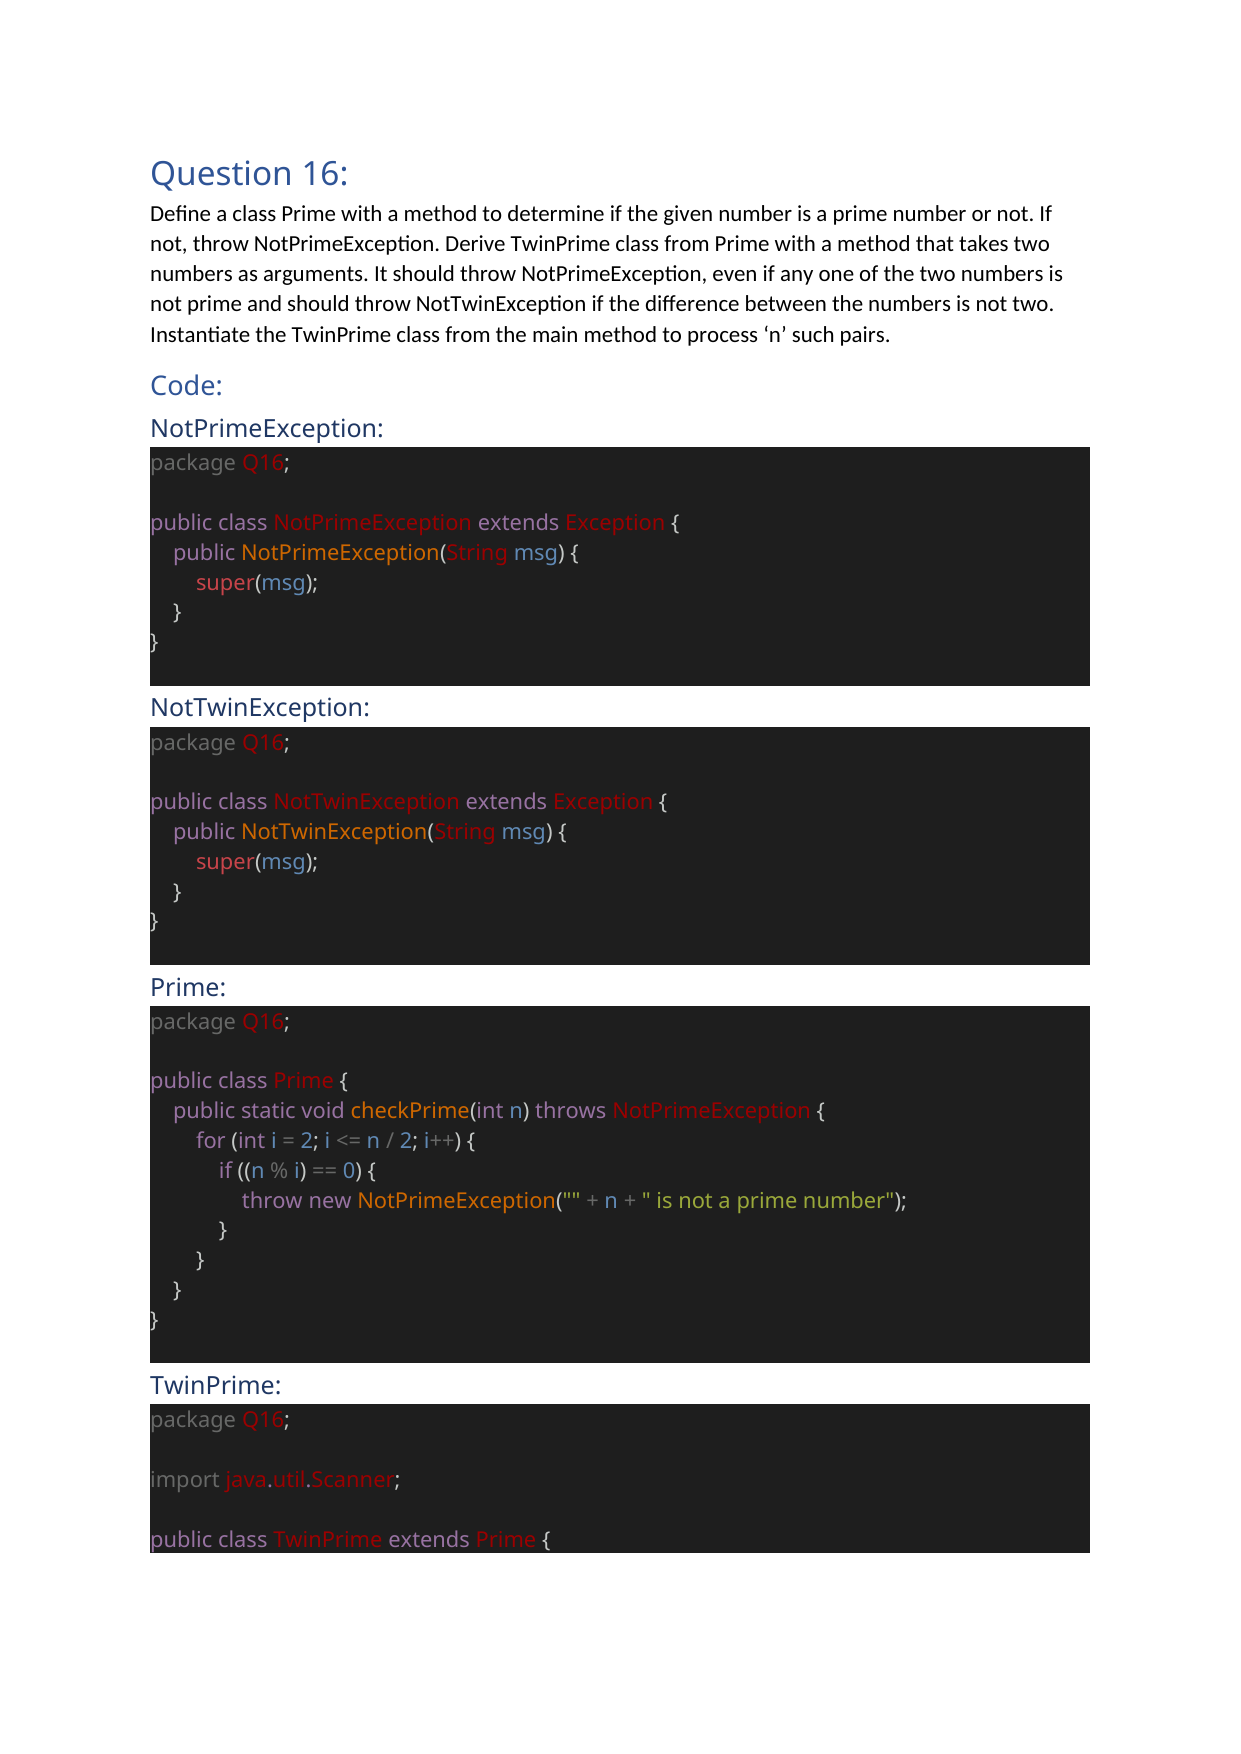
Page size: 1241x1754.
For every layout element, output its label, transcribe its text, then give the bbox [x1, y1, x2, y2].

text package Q16; [150, 1006, 1090, 1036]
text public static void checkPrime(int n) throws NotPrimeException { [150, 1095, 1090, 1125]
text package Q16; [150, 1404, 1090, 1434]
subtitle TwinPrime: [150, 1368, 1090, 1402]
text } [150, 1214, 1090, 1244]
text for (int i = 2; i <= n / 2; i++) { [150, 1125, 1090, 1155]
text if ((n % i) == 0) { [150, 1155, 1090, 1185]
text } [150, 626, 1090, 656]
text package Q16; [150, 447, 1090, 477]
text public class TwinPrime extends Prime { [150, 1523, 1090, 1553]
text super(msg); [150, 567, 1090, 596]
subtitle Prime: [150, 969, 1090, 1003]
subtitle NotPrimeException: [150, 411, 1090, 445]
text public class Prime { [150, 1066, 1090, 1095]
text throw new NotPrimeException("" + n + " is not a prime number"); [150, 1185, 1090, 1214]
text import java.util.Scanner; [150, 1464, 1090, 1494]
text super(msg); [150, 846, 1090, 876]
text package Q16; [150, 727, 1090, 756]
subtitle NotTwinException: [150, 690, 1090, 724]
text } [150, 1274, 1090, 1304]
text } [150, 1244, 1090, 1274]
text public class NotPrimeException extends Exception { [150, 507, 1090, 537]
text public NotTwinException(String msg) { [150, 816, 1090, 846]
text } [150, 876, 1090, 905]
text } [150, 905, 1090, 935]
text } [150, 596, 1090, 626]
text Define a class Prime with a method to determine if the given number is a prime number or not. If not, throw NotPrimeException. Derive TwinPrime class from Prime with a method that takes two numbers as arguments. It should throw NotPrimeException, even if any one of the two numbers is not prime and should throw NotTwinException if the difference between the numbers is not two. Instantiate the TwinPrime class from the main method to process ‘n’ such pairs. [150, 199, 1090, 348]
subtitle Question 16: [150, 150, 1090, 195]
text } [150, 1304, 1090, 1334]
text public NotPrimeException(String msg) { [150, 537, 1090, 567]
subtitle Code: [150, 367, 1090, 403]
text public class NotTwinException extends Exception { [150, 786, 1090, 816]
